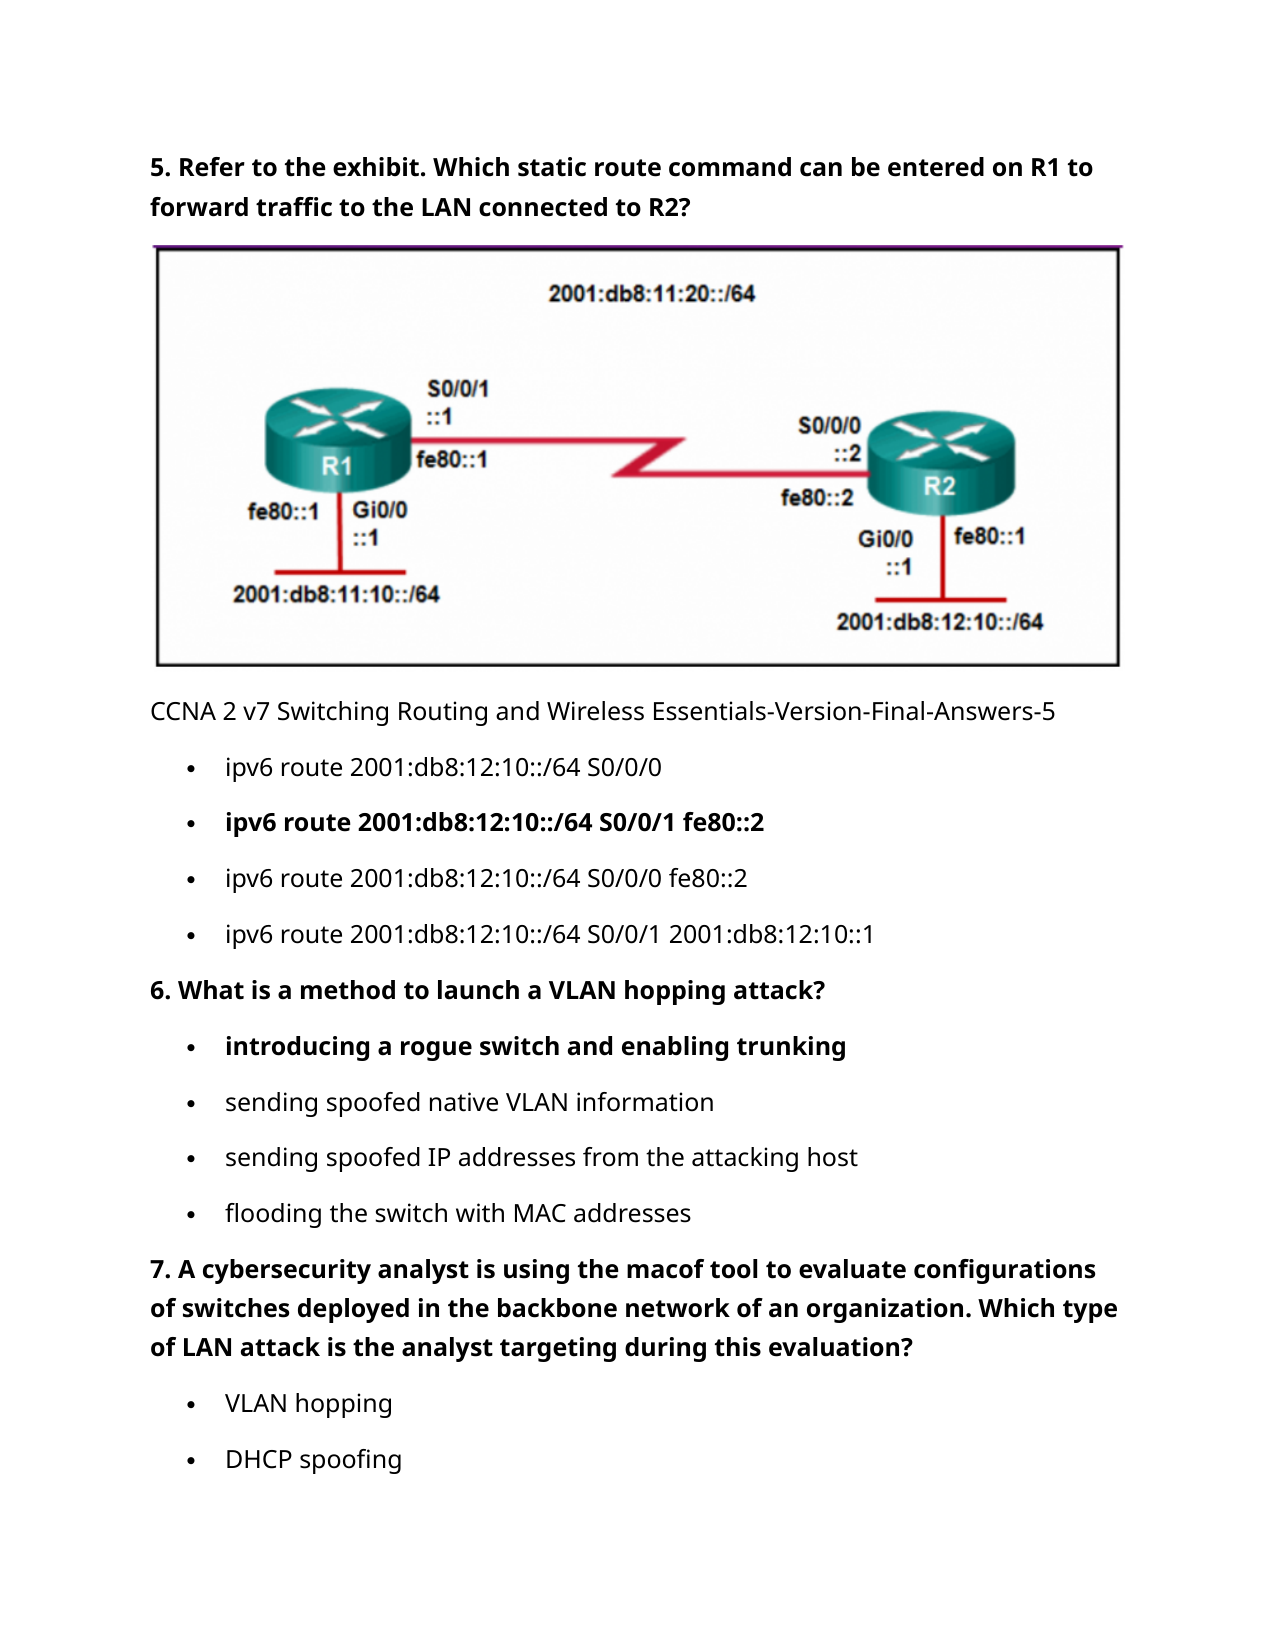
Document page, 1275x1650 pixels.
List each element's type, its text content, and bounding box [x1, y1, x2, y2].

list VLAN hopping [187, 1386, 1125, 1420]
list ipv6 route 2001:db8:12:10::/64 S0/0/1 2001:db8:12:10::1 [187, 917, 1125, 951]
list sending spoofed IP addresses from the attacking host [187, 1140, 1125, 1174]
list flooding the switch with MAC addresses [187, 1196, 1125, 1230]
text 7. A cybersecurity analyst is using the macof tool to evaluate configurations of switches deployed in the backbone network of an organization. Which type of LAN attack is the analyst targeting during this evaluation? [150, 1252, 1125, 1364]
picture [150, 245, 1125, 672]
list ipv6 route 2001:db8:12:10::/64 S0/0/1 fe80::2 [187, 805, 1125, 839]
list DHCP spoofing [187, 1442, 1125, 1476]
text 5. Refer to the exhibit. Which static route command can be entered on R1 to forward traffic to the LAN connected to R2? [150, 150, 1125, 223]
text 6. What is a method to launch a VLAN hopping attack? [150, 972, 1125, 1007]
text CCNA 2 v7 Switching Routing and Wireless Essentials-Version-Final-Answers-5 [150, 693, 1125, 727]
list sending spoofed native VLAN information [187, 1084, 1125, 1118]
list introducing a rogue switch and enabling trunking [187, 1028, 1125, 1062]
list ipv6 route 2001:db8:12:10::/64 S0/0/0 fe80::2 [187, 861, 1125, 895]
list ipv6 route 2001:db8:12:10::/64 S0/0/0 [187, 749, 1125, 783]
